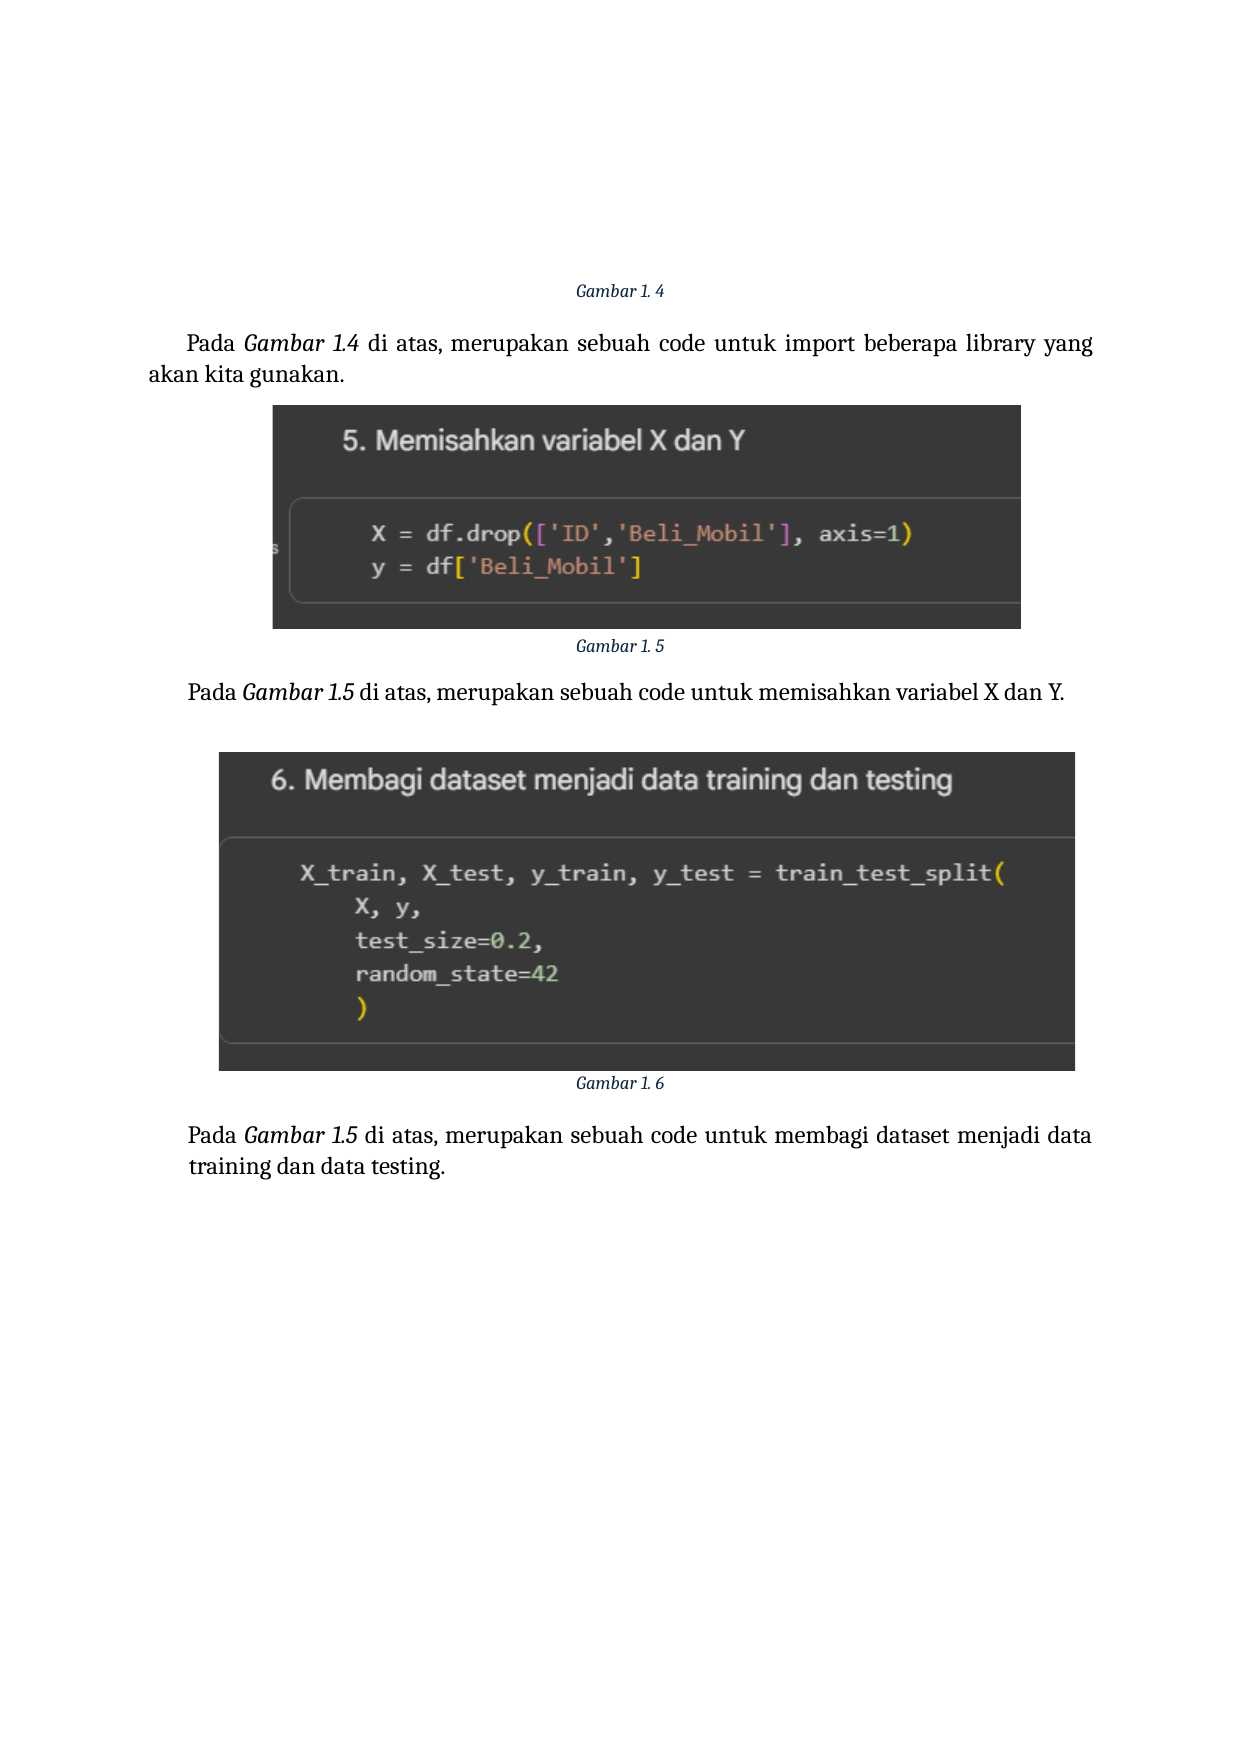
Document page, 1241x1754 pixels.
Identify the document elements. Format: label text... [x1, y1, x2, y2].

text Pada Gambar 1.4 di atas, merupakan sebuah code untuk import beberapa library yang akan kita gunakan. [148, 329, 1094, 389]
picture [218, 752, 1075, 1071]
text Pada Gambar 1.5 di atas, merupakan sebuah code untuk membagi dataset menjadi data training dan data testing. [187, 1121, 1094, 1181]
text Gambar 1. 4 [148, 281, 1092, 302]
picture [272, 405, 1021, 629]
text Gambar 1. 6 [148, 1072, 1092, 1094]
text Gambar 1. 5 [148, 636, 1092, 657]
text Pada Gambar 1.5 di atas, merupakan sebuah code untuk memisahkan variabel X dan Y. [187, 677, 1094, 706]
